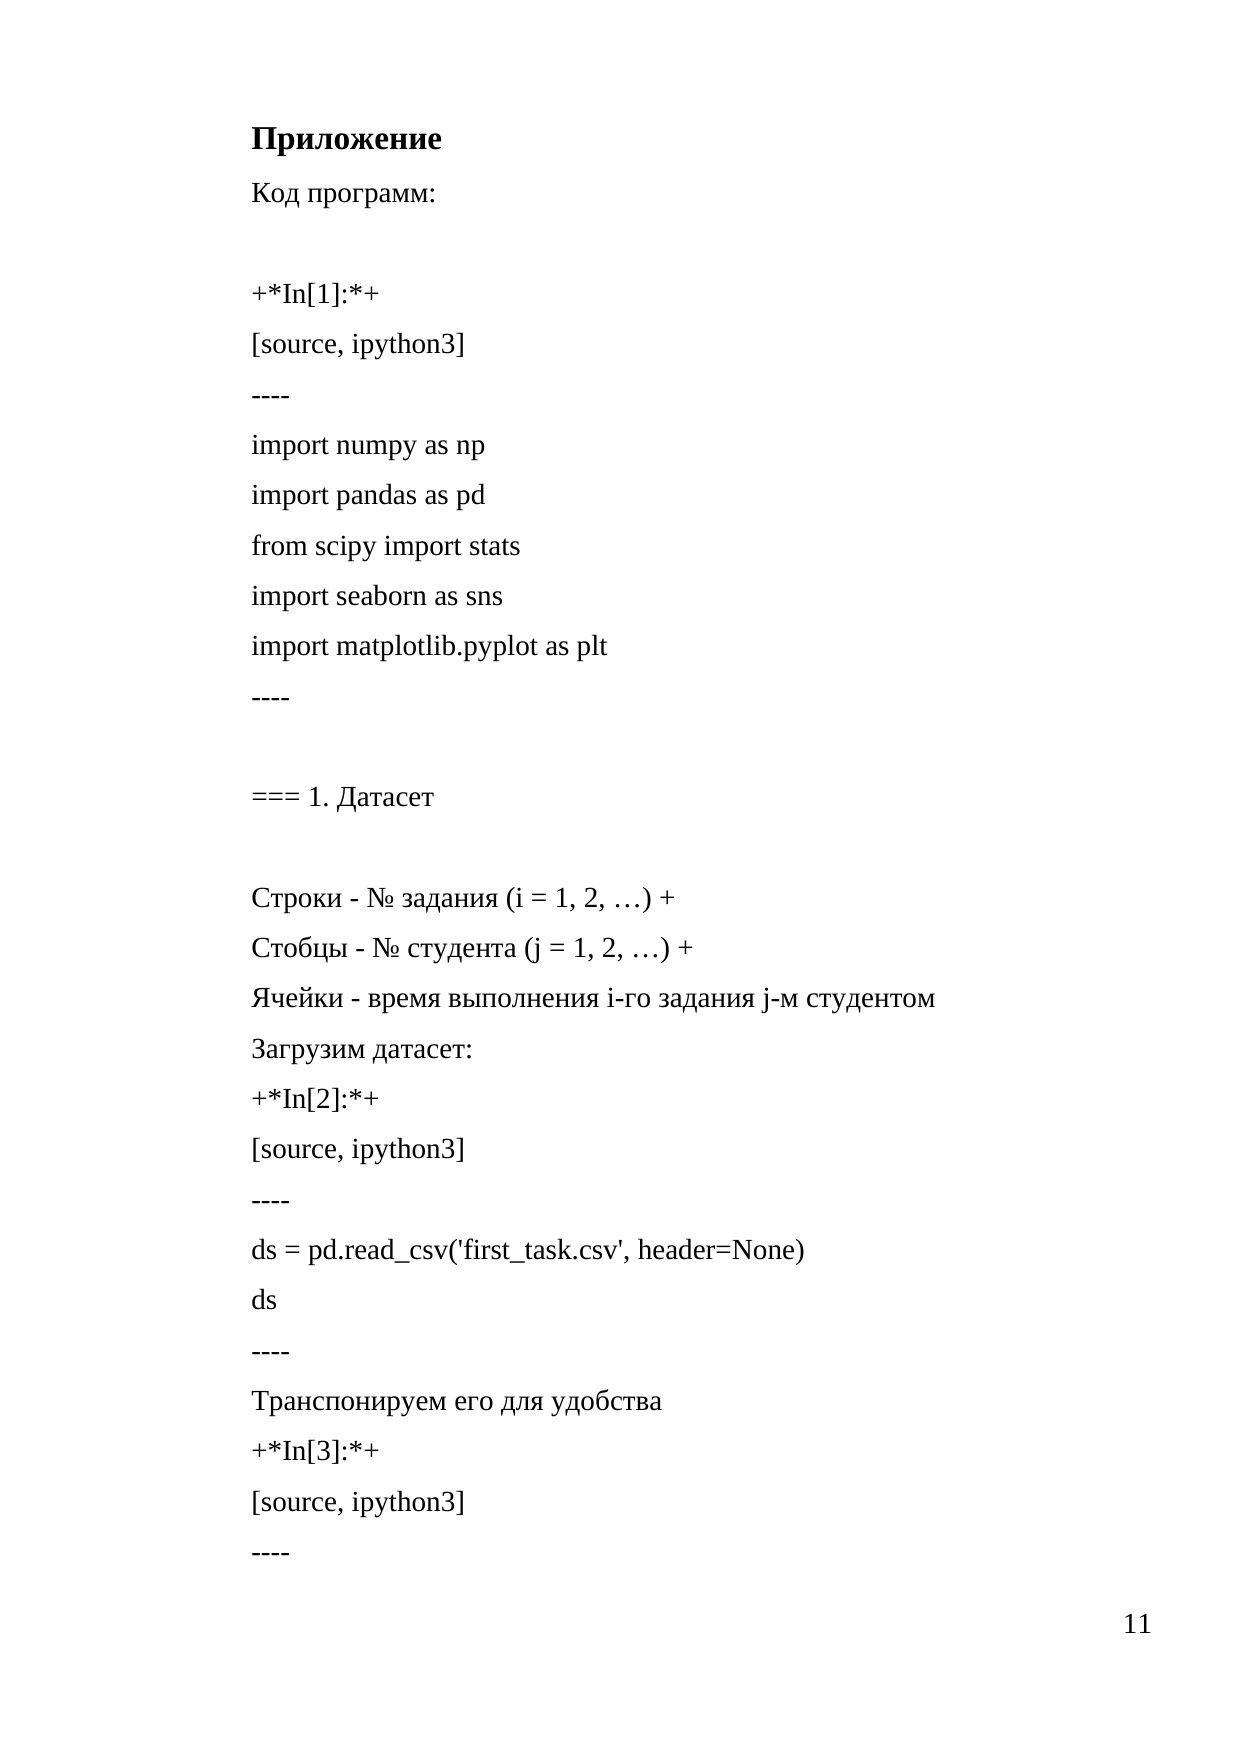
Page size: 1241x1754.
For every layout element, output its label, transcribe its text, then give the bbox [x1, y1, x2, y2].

text Код программ: [177, 176, 1152, 209]
text import matplotlib.pyplot as plt [177, 628, 1152, 662]
text import pandas as pd [177, 477, 1152, 511]
text ds = pd.read_csv('first_task.csv', header=None) [177, 1232, 1152, 1266]
text ---- [177, 1182, 1152, 1215]
text from scipy import stats [177, 528, 1152, 561]
text ---- [177, 1333, 1152, 1366]
text ---- [177, 679, 1152, 712]
subtitle Приложение [177, 118, 1152, 156]
text import numpy as np [177, 427, 1152, 461]
text ds [177, 1282, 1152, 1316]
text ---- [177, 377, 1152, 410]
text Загрузим датасет: [177, 1031, 1152, 1064]
text Ячейки - время выполнения i-го задания j-м студентом [177, 981, 1152, 1014]
text [source, ipython3] [177, 1132, 1152, 1165]
text Строки - № задания (i = 1, 2, …) + [177, 880, 1152, 913]
text [source, ipython3] [177, 1484, 1152, 1517]
text [source, ipython3] [177, 327, 1152, 360]
text === 1. Датасет [177, 779, 1152, 813]
text import seaborn as sns [177, 578, 1152, 612]
text Стобцы - № студента (j = 1, 2, …) + [177, 930, 1152, 964]
text +*In[2]:*+ [177, 1081, 1152, 1115]
text Транспонируем его для удобства [177, 1383, 1152, 1417]
text +*In[3]:*+ [177, 1433, 1152, 1467]
text +*In[1]:*+ [177, 276, 1152, 310]
text ---- [177, 1534, 1152, 1568]
